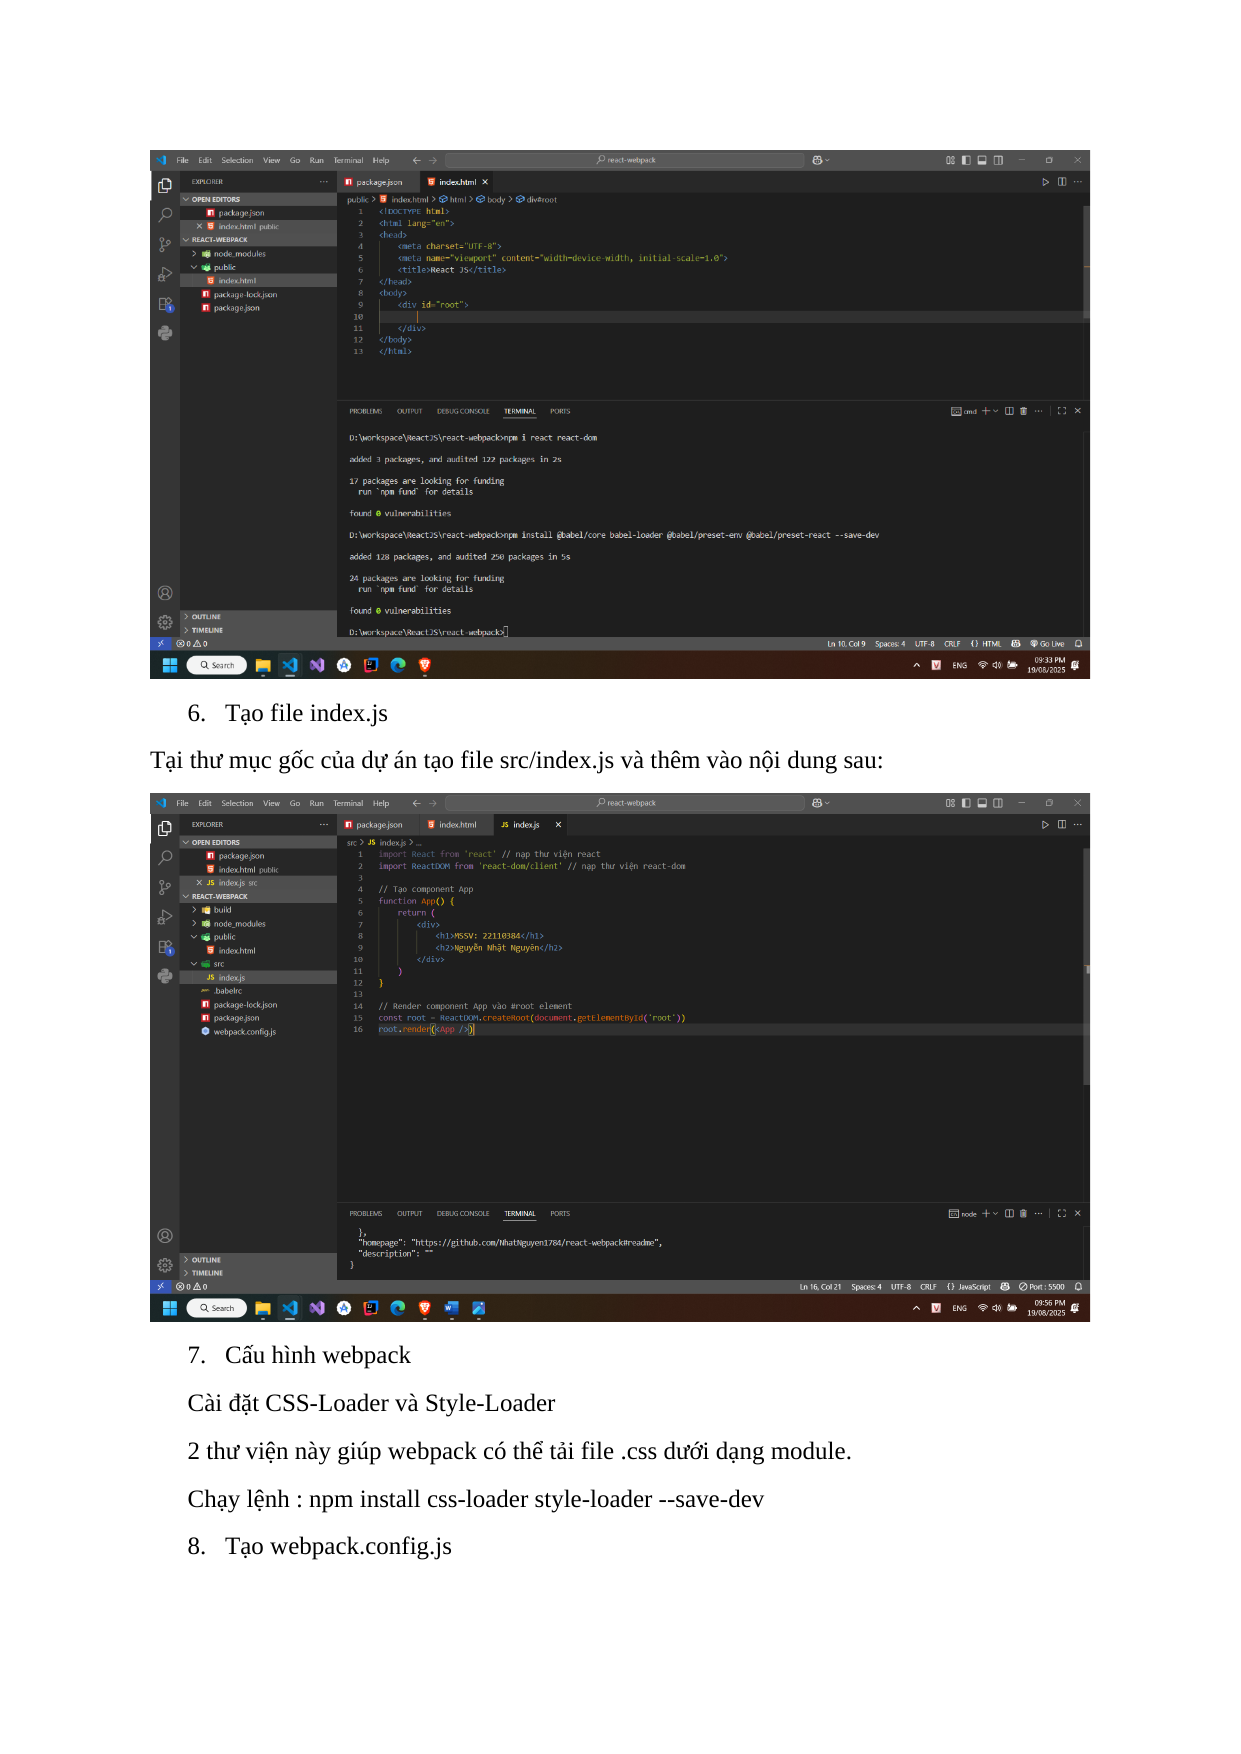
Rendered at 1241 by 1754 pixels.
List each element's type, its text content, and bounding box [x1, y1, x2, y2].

text Chạy lệnh : npm install css-loader style-loader --save-dev [187, 1484, 1090, 1512]
list Cấu hình webpack [187, 1341, 1090, 1369]
text Tại thư mục gốc của dự án tạo file src/index.js và thêm vào nội dung sau: [150, 745, 1090, 774]
list Tạo webpack.config.js [187, 1531, 1090, 1560]
text Cài đặt CSS-Loader và Style-Loader [187, 1388, 1090, 1417]
picture [150, 150, 1091, 679]
list Tạo file index.js [187, 698, 1090, 726]
picture [150, 793, 1091, 1322]
text 2 thư viện này giúp webpack có thể tải file .css dưới dạng module. [187, 1436, 1090, 1465]
